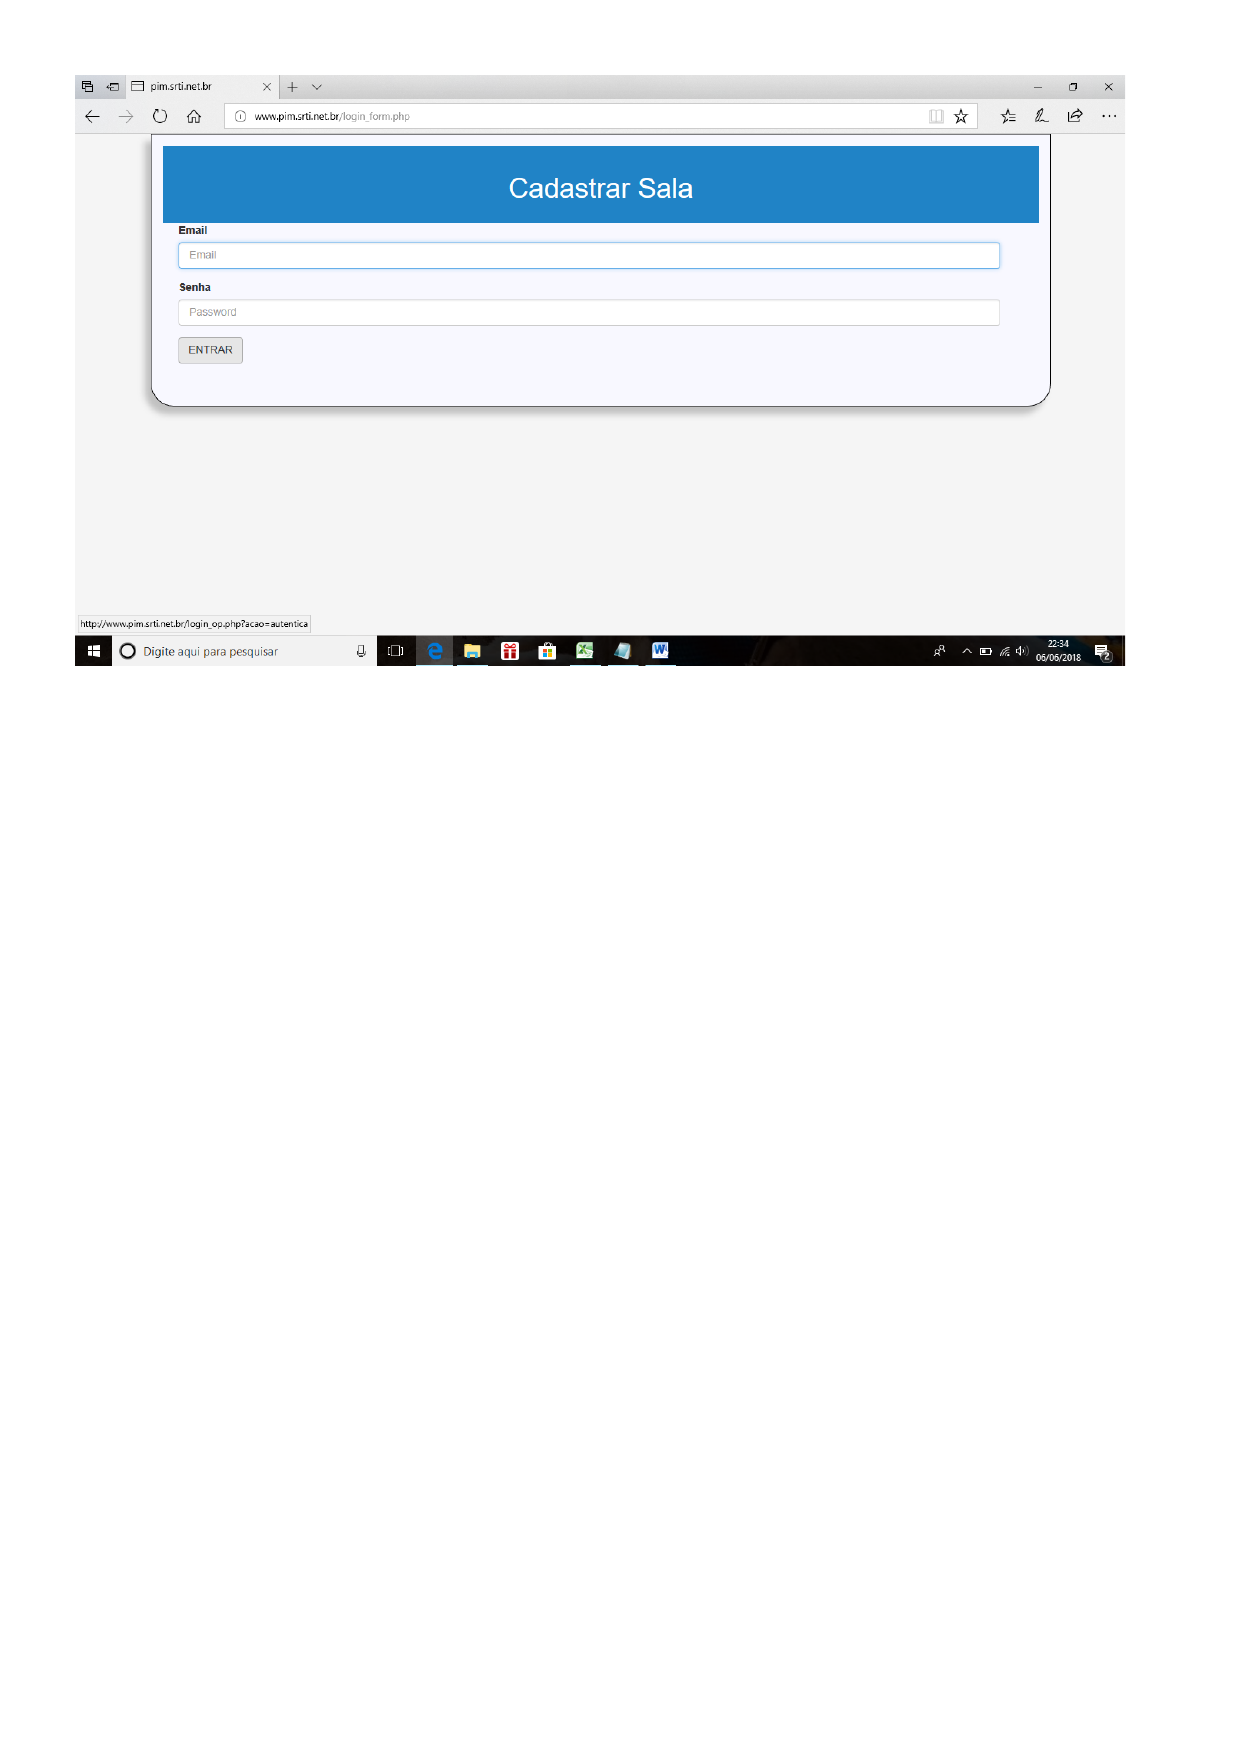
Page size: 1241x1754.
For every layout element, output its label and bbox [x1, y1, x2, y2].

picture [75, 75, 1125, 666]
